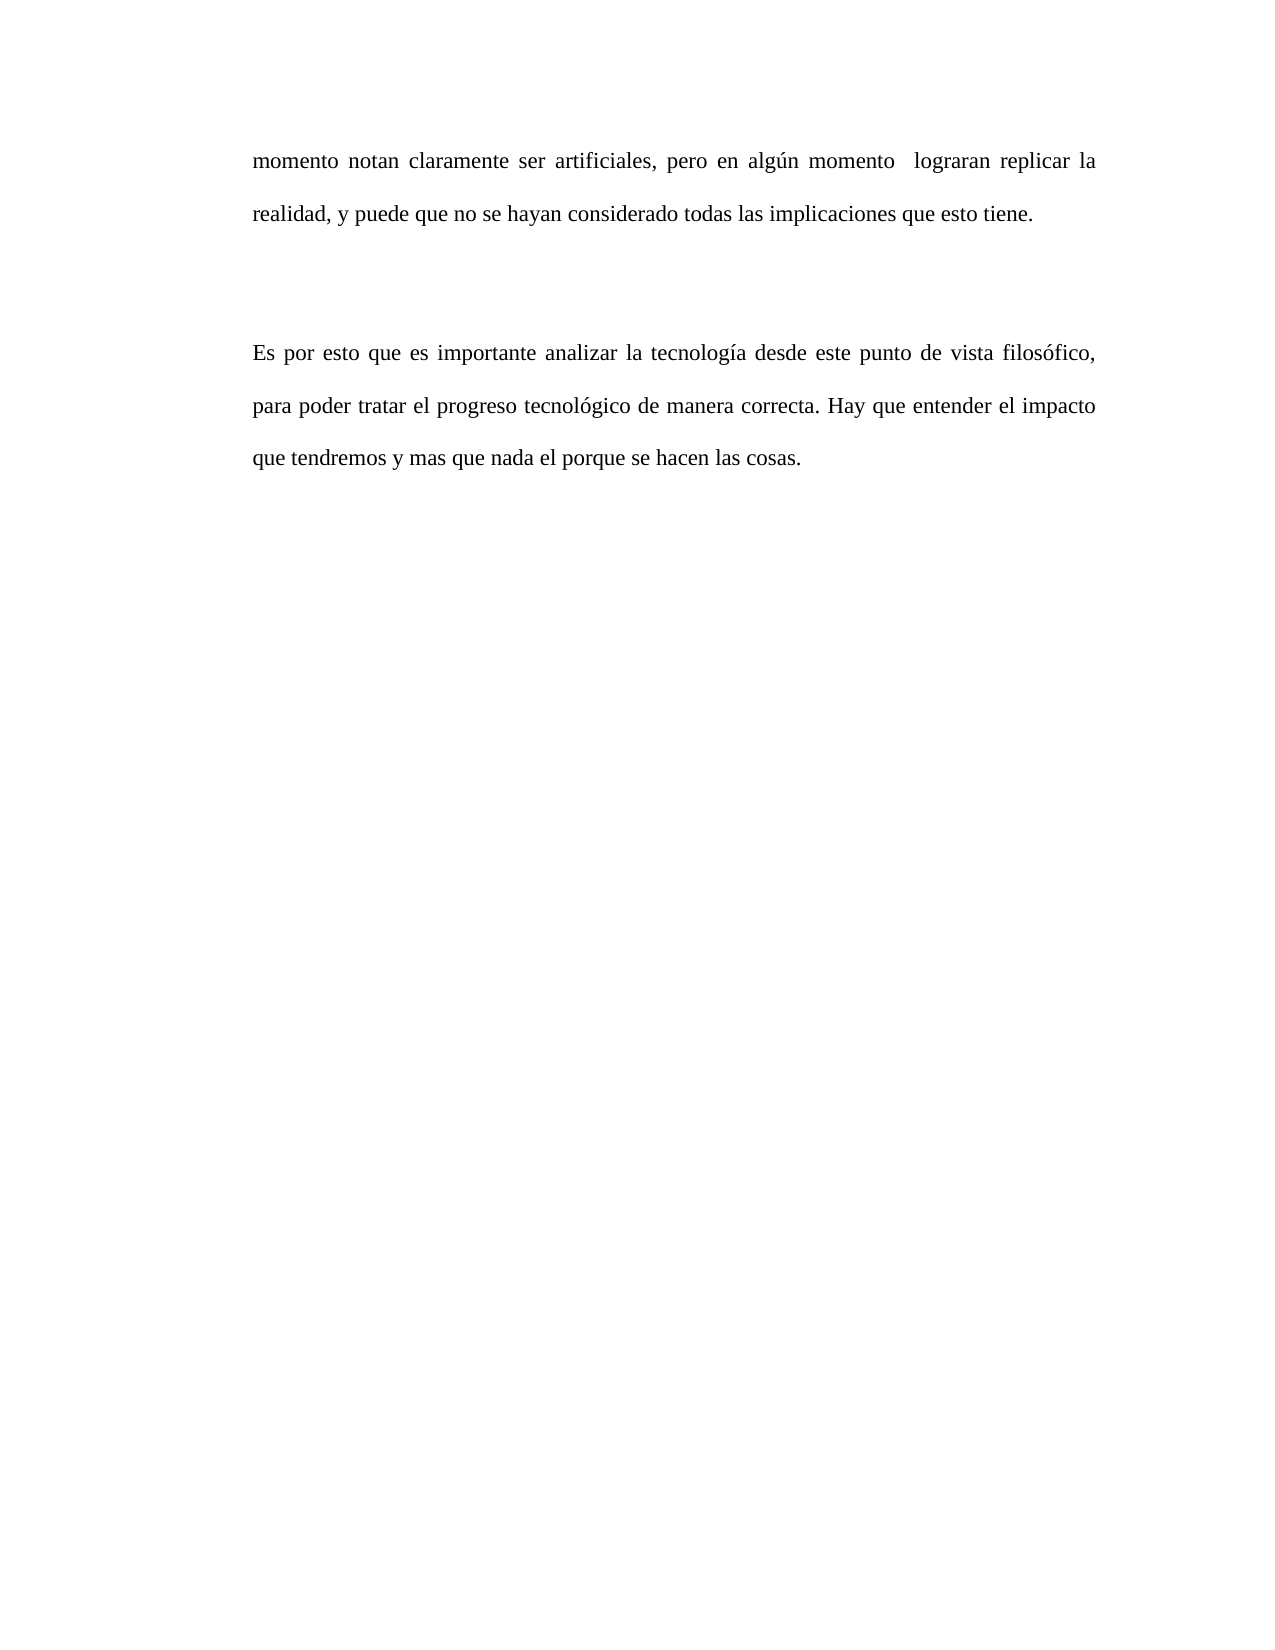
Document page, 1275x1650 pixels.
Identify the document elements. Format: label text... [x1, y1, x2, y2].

text Es por esto que es importante analizar la tecnología desde este punto de vista filosófico, para poder tratar el progreso tecnológico de manera correcta. Hay que entender el impacto que tendremos y mas que nada el porque se hacen las cosas. [252, 339, 1098, 471]
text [252, 148, 1098, 227]
